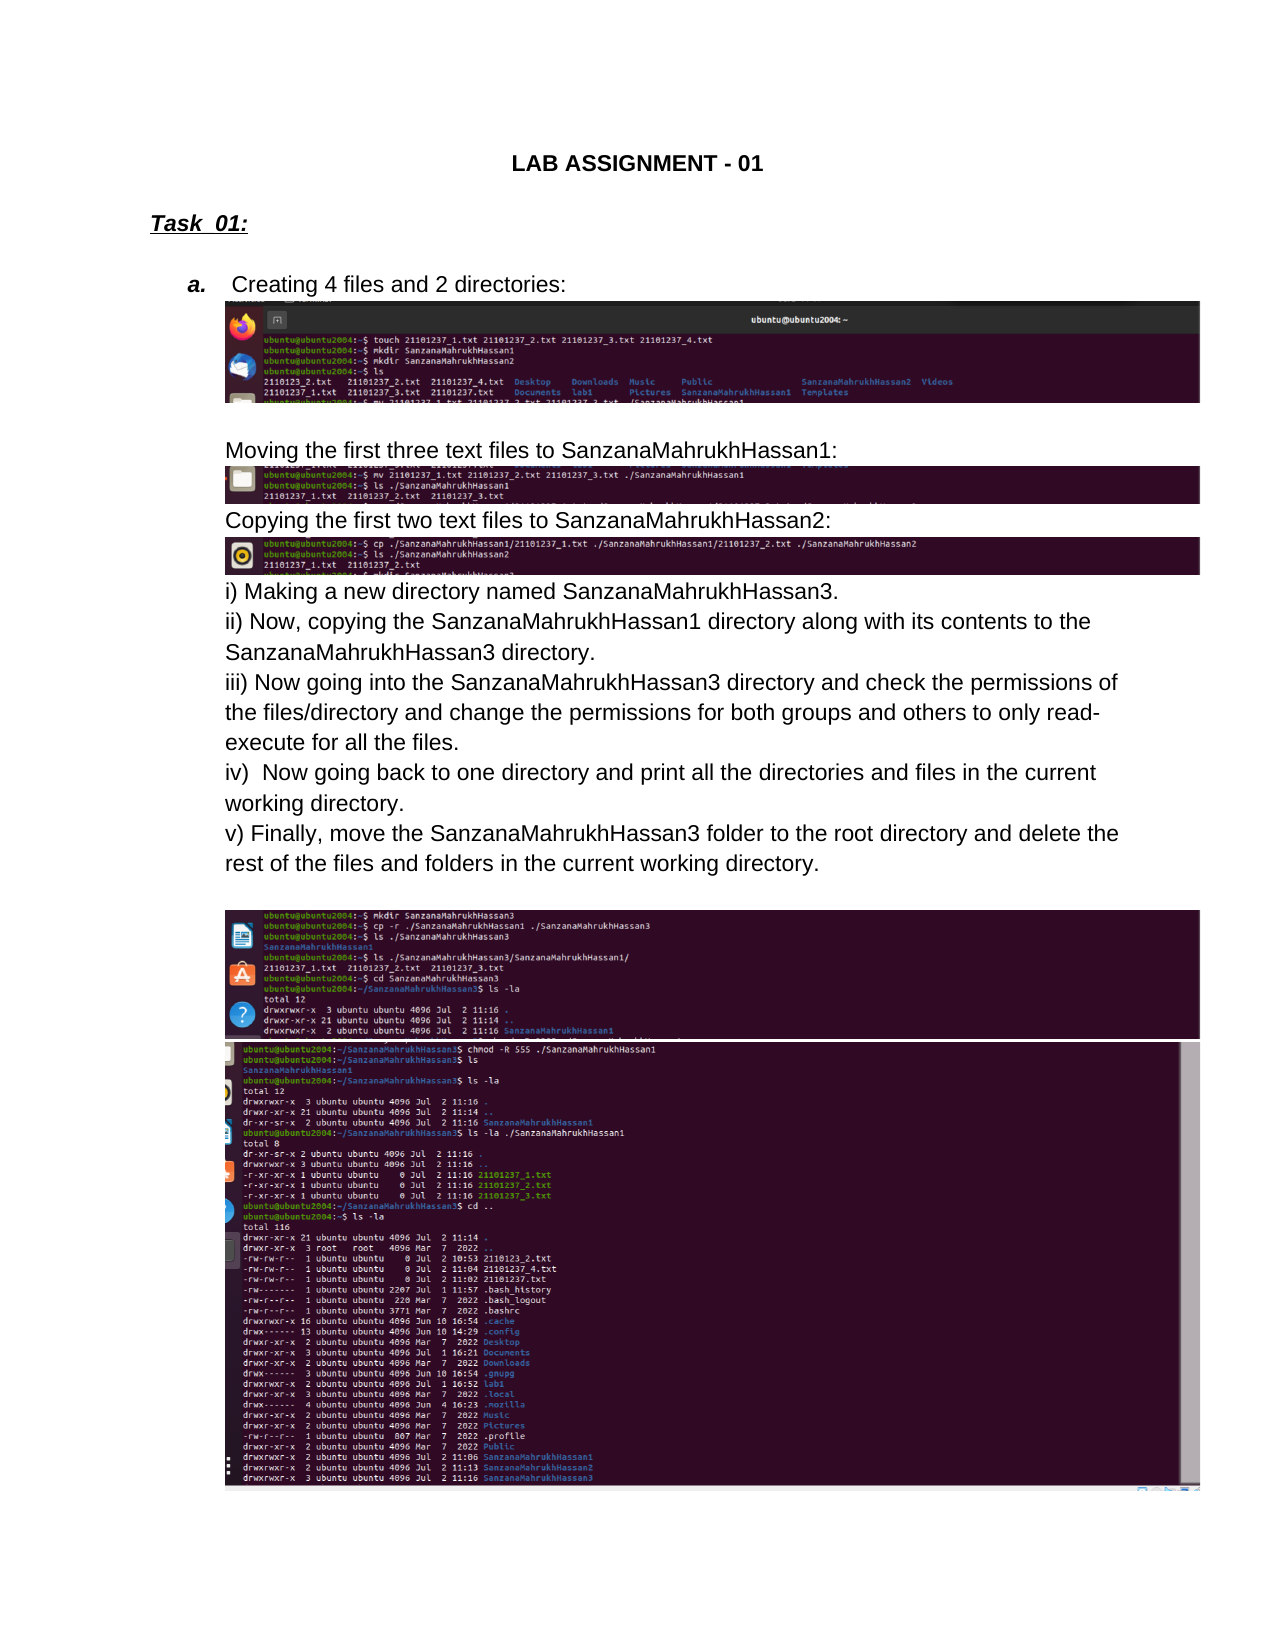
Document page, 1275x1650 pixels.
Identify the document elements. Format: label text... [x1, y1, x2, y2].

text LAB ASSIGNMENT - 01 [150, 150, 1125, 176]
text Copying the first two text files to SanzanaMahrukhHassan2: [225, 507, 1125, 534]
picture [225, 910, 1200, 1039]
text ii) Now, copying the SanzanaMahrukhHassan1 directory along with its contents to the SanzanaMahrukhHassan3 directory. [225, 608, 1125, 665]
picture [225, 466, 1200, 504]
picture [225, 301, 1200, 403]
text v) Finally, move the SanzanaMahrukhHassan3 folder to the root directory and delete the rest of the files and folders in the current working directory. [225, 820, 1125, 876]
picture [225, 1042, 1200, 1491]
text iv) Now going back to one directory and print all the directories and files in the current working directory. [225, 759, 1125, 816]
picture [225, 537, 1200, 575]
text i) Making a new directory named SanzanaMahrukhHassan3. [225, 578, 1125, 604]
text Moving the first three text files to SanzanaMahrukhHassan1: [225, 437, 1125, 463]
text iii) Now going into the SanzanaMahrukhHassan3 directory and check the permissions of the files/directory and change the permissions for both groups and others to only read-execute for all the files. [225, 669, 1125, 756]
text Task_01: [150, 210, 1125, 237]
